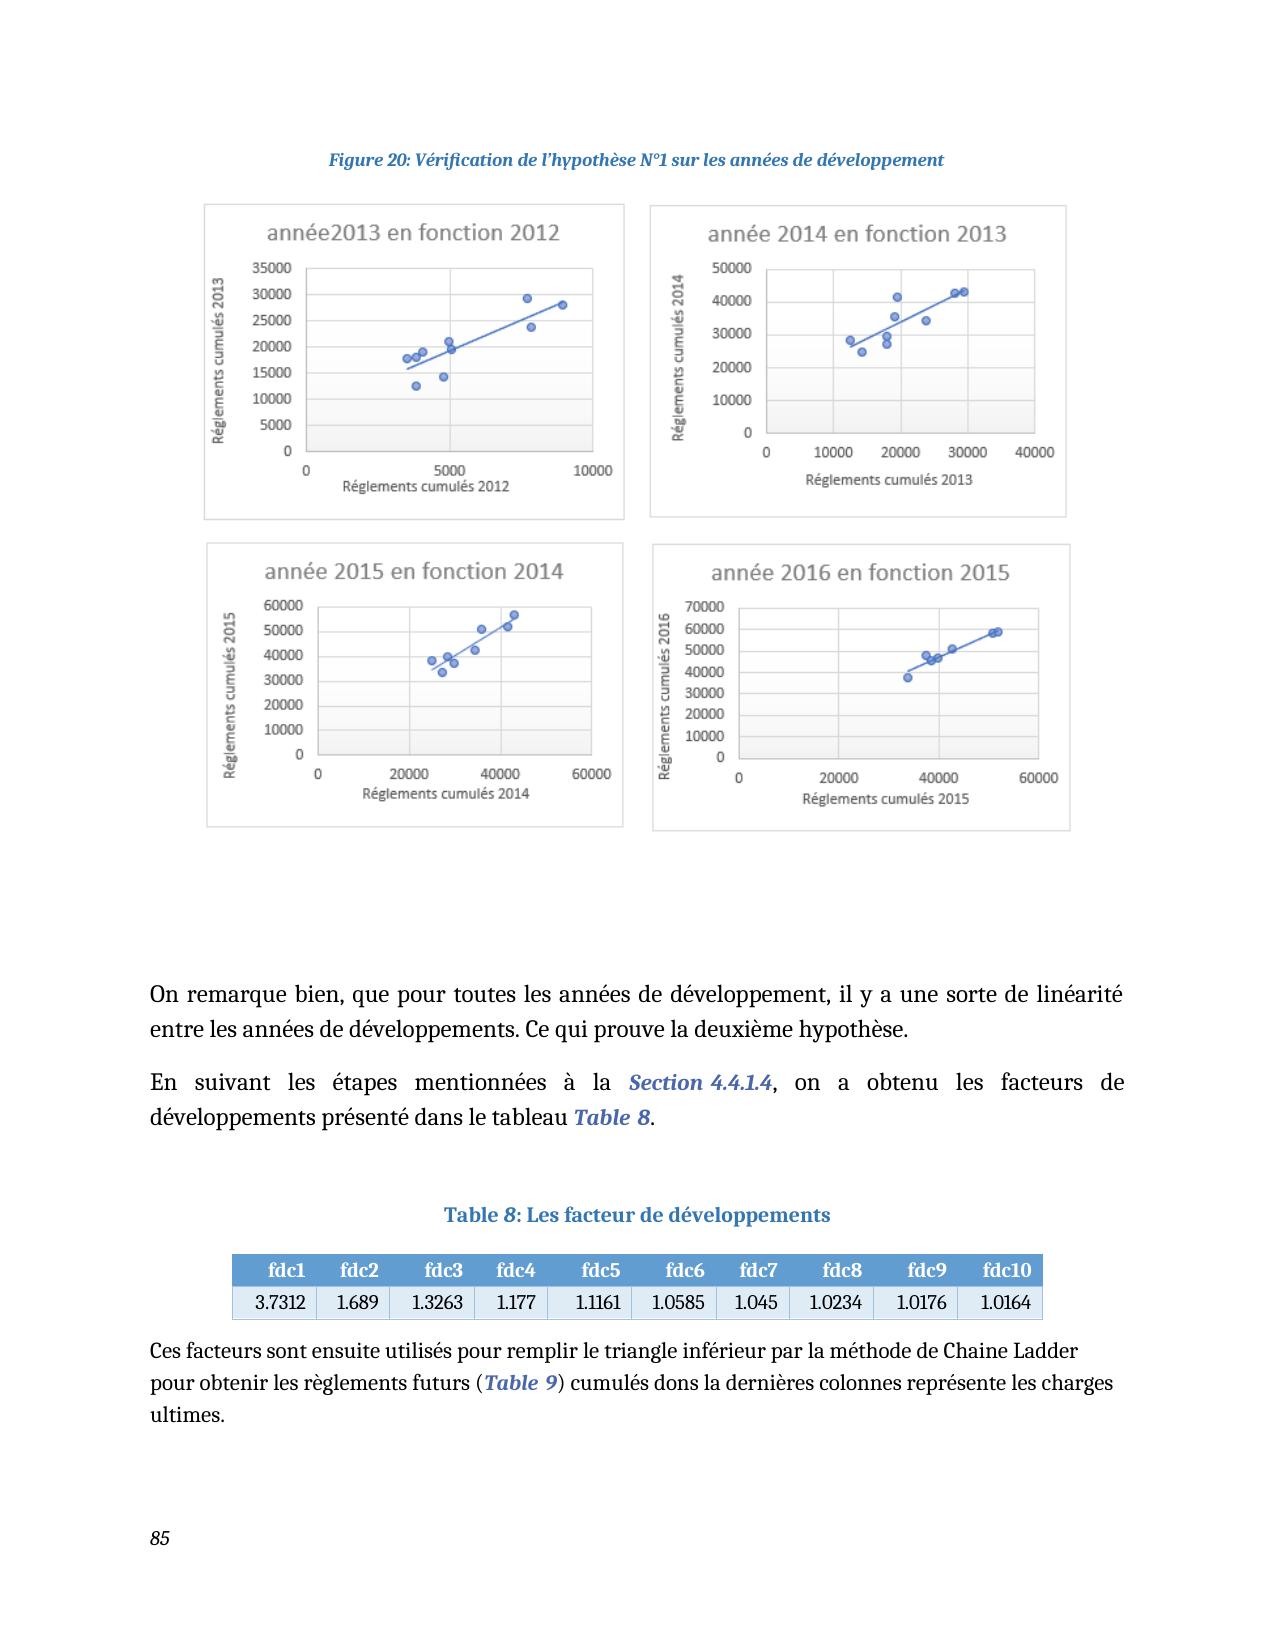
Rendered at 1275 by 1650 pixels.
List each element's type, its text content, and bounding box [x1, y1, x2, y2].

table_header fdc5 [548, 1255, 631, 1286]
table_header fdc8 [790, 1255, 873, 1286]
table_cell 1.0164 [958, 1287, 1042, 1318]
table_cell 1.0176 [874, 1287, 957, 1318]
table_cell 1.3263 [390, 1287, 474, 1318]
table_header fdc7 [717, 1255, 789, 1286]
table_cell 1.0234 [790, 1287, 873, 1318]
table_cell 1.689 [317, 1287, 389, 1318]
table_header fdc9 [874, 1255, 957, 1286]
table_cell 3.7312 [233, 1287, 316, 1318]
text Table 8: Les facteur de développements [150, 1202, 1125, 1228]
table_header fdc4 [475, 1255, 547, 1286]
text On remarque bien, que pour toutes les années de développement, il y a une sorte de linéarité entre les années de développements. Ce qui prouve la deuxième hypothèse. [150, 980, 1125, 1044]
table_cell 1.177 [475, 1287, 547, 1318]
table_cell 1.0585 [632, 1287, 716, 1318]
text En suivant les étapes mentionnées à la Section 4.4.1.4, on a obtenu les facteurs de développements présenté dans le tableau Table 8. [150, 1068, 1125, 1131]
table_header fdc2 [317, 1255, 389, 1286]
table_cell 1.1161 [548, 1287, 631, 1318]
table_header Figure 20: Vérification de l’hypothèse N°1 sur les années de développement [150, 150, 1125, 914]
table_header fdc10 [958, 1255, 1042, 1286]
text Ces facteurs sont ensuite utilisés pour remplir le triangle inférieur par la méthode de Chaine Ladder pour obtenir les règlements futurs (Table 9) cumulés dons la dernières colonnes représente les charges ultimes. [150, 1338, 1125, 1428]
table_header fdc6 [632, 1255, 716, 1286]
table_cell 1.045 [717, 1287, 789, 1318]
picture [200, 196, 1075, 842]
table_header fdc3 [390, 1255, 474, 1286]
table_header fdc1 [233, 1255, 316, 1286]
